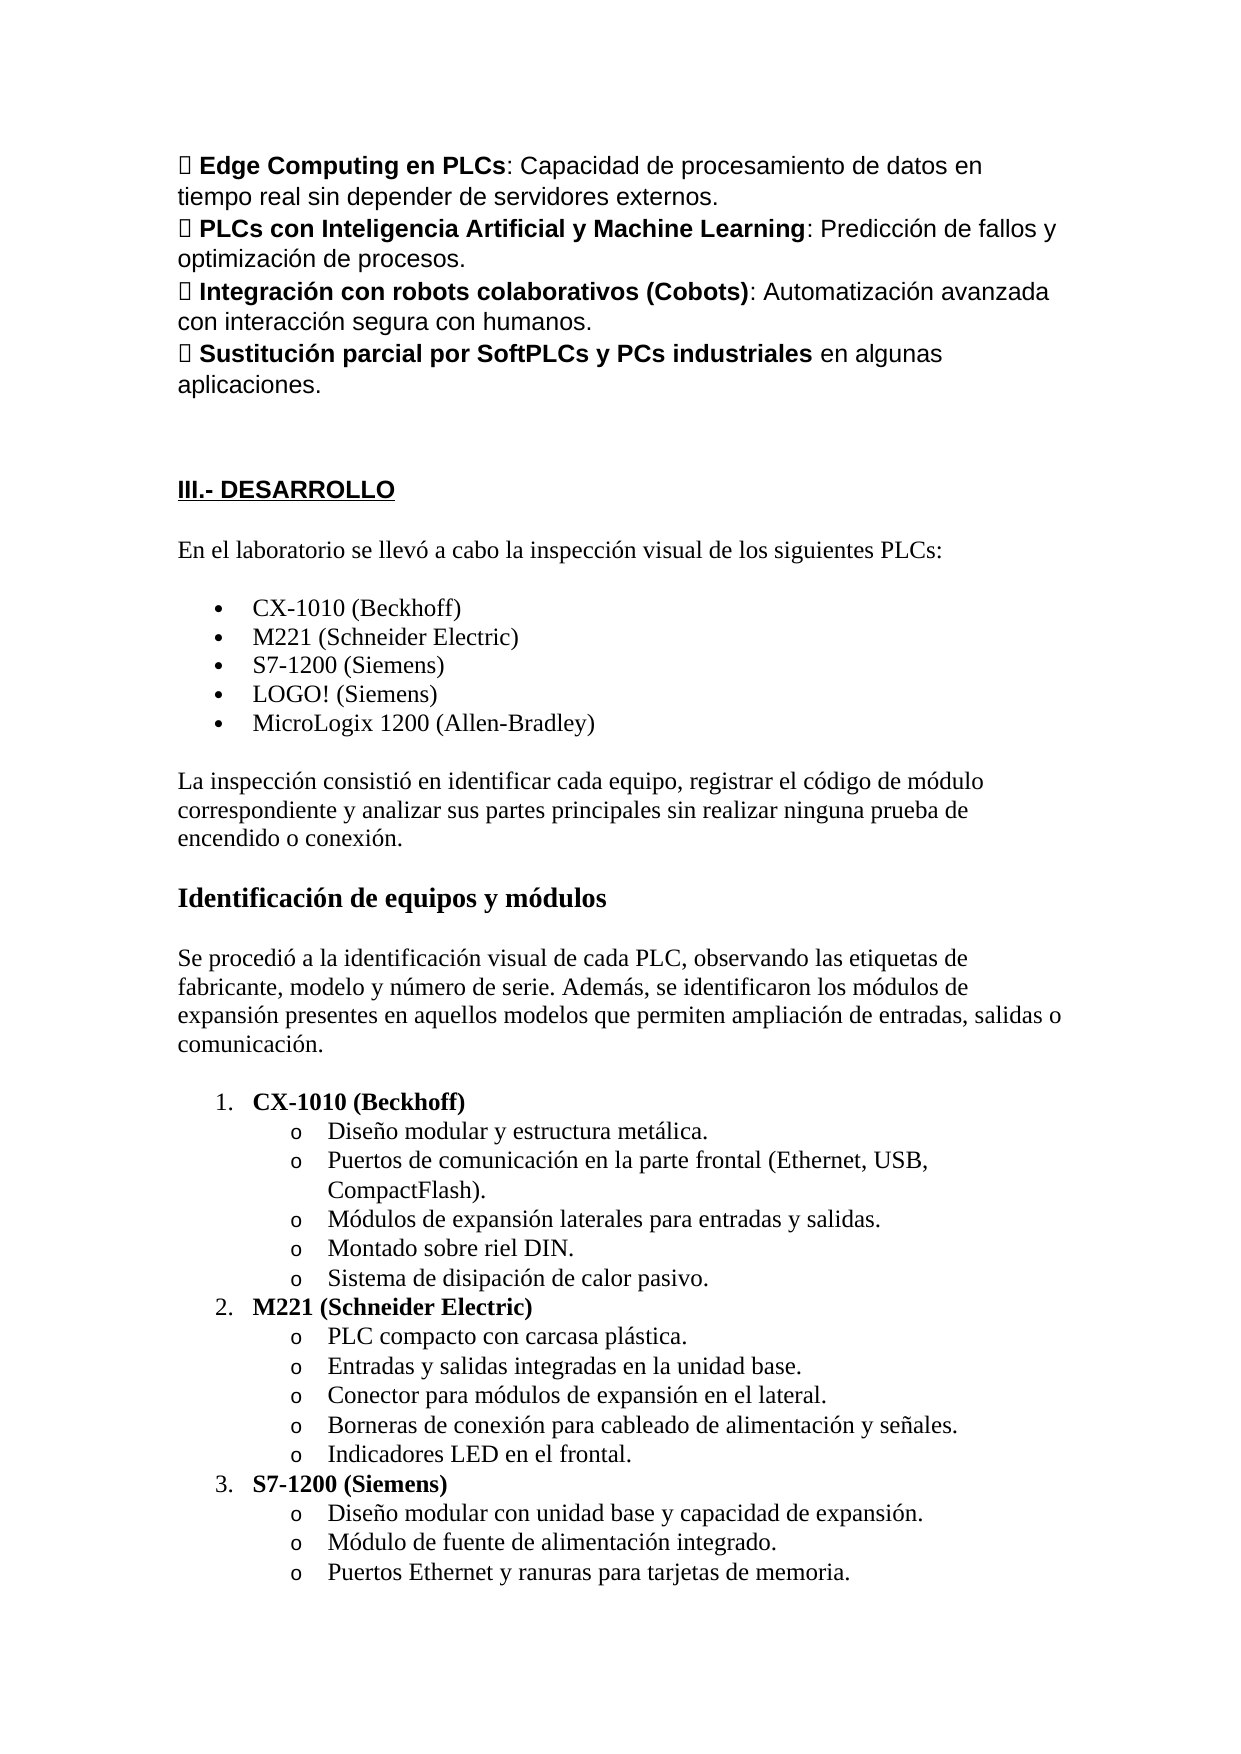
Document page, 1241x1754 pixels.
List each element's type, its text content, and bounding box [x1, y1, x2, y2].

list Borneras de conexión para cableado de alimentación y señales. [290, 1410, 1063, 1439]
list CX-1010 (Beckhoff) [215, 1087, 1063, 1116]
list MicroLogix 1200 (Allen-Bradley) [215, 708, 1063, 737]
list S7-1200 (Siemens) [215, 651, 1063, 679]
text Se procedió a la identificación visual de cada PLC, observando las etiquetas de fabricante, modelo y número de serie. Además, se identificaron los módulos de expansión presentes en aquellos modelos que permiten ampliación de entradas, salidas o comunicación. [177, 943, 1063, 1058]
text III.- DESARROLLO [177, 475, 1063, 504]
list Indicadores LED en el frontal. [290, 1439, 1063, 1469]
list Diseño modular y estructura metálica. [290, 1116, 1063, 1145]
list Puertos Ethernet y ranuras para tarjetas de memoria. [290, 1557, 1063, 1587]
list Montado sobre riel DIN. [290, 1233, 1063, 1263]
list Módulos de expansión laterales para entradas y salidas. [290, 1204, 1063, 1233]
list S7-1200 (Siemens) [215, 1469, 1063, 1498]
list CX-1010 (Beckhoff) [215, 593, 1063, 622]
list Sistema de disipación de calor pasivo. [290, 1263, 1063, 1292]
list Entradas y salidas integradas en la unidad base. [290, 1351, 1063, 1380]
list PLC compacto con carcasa plástica. [290, 1321, 1063, 1351]
text En el laboratorio se llevó a cabo la inspección visual de los siguientes PLCs: [177, 535, 1063, 564]
list Módulo de fuente de alimentación integrado. [290, 1527, 1063, 1557]
list Puertos de comunicación en la parte frontal (Ethernet, USB, CompactFlash). [290, 1145, 1063, 1204]
text Identificación de equipos y módulos [177, 881, 1063, 914]
list M221 (Schneider Electric) [215, 622, 1063, 651]
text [177, 148, 1063, 399]
text La inspección consistió en identificar cada equipo, registrar el código de módulo correspondiente y analizar sus partes principales sin realizar ninguna prueba de encendido o conexión. [177, 766, 1063, 852]
list Conector para módulos de expansión en el lateral. [290, 1380, 1063, 1410]
list LOGO! (Siemens) [215, 679, 1063, 708]
list M221 (Schneider Electric) [215, 1292, 1063, 1321]
list Diseño modular con unidad base y capacidad de expansión. [290, 1498, 1063, 1527]
